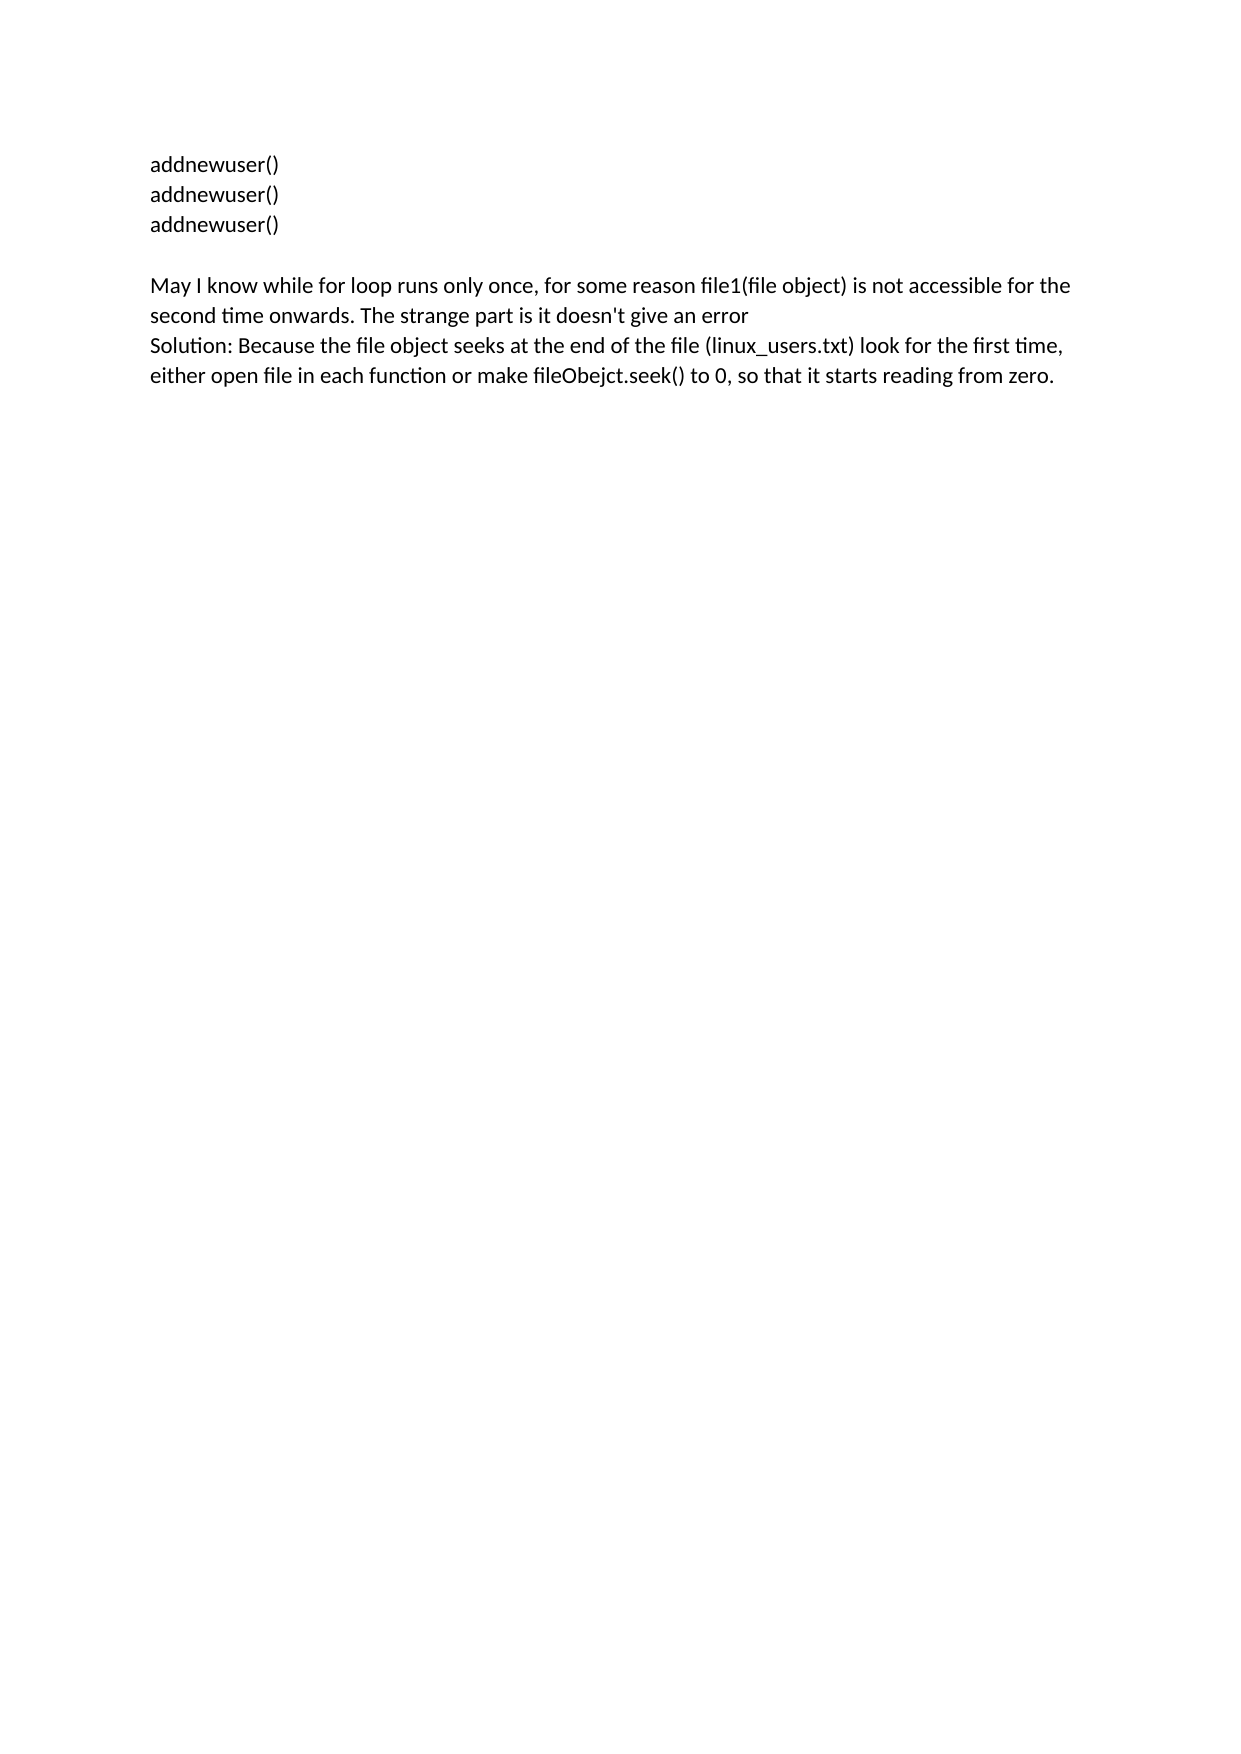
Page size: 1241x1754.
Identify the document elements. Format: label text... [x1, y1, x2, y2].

text addnewuser() [150, 150, 1090, 178]
text Solution: Because the file object seeks at the end of the file (linux_users.txt) look for the first time, either open file in each function or make fileObejct.seek() to 0, so that it starts reading from zero. [150, 331, 1090, 389]
text addnewuser() [150, 210, 1090, 238]
text May I know while for loop runs only once, for some reason file1(file object) is not accessible for the second time onwards. The strange part is it doesn't give an error [150, 271, 1090, 329]
text addnewuser() [150, 180, 1090, 208]
